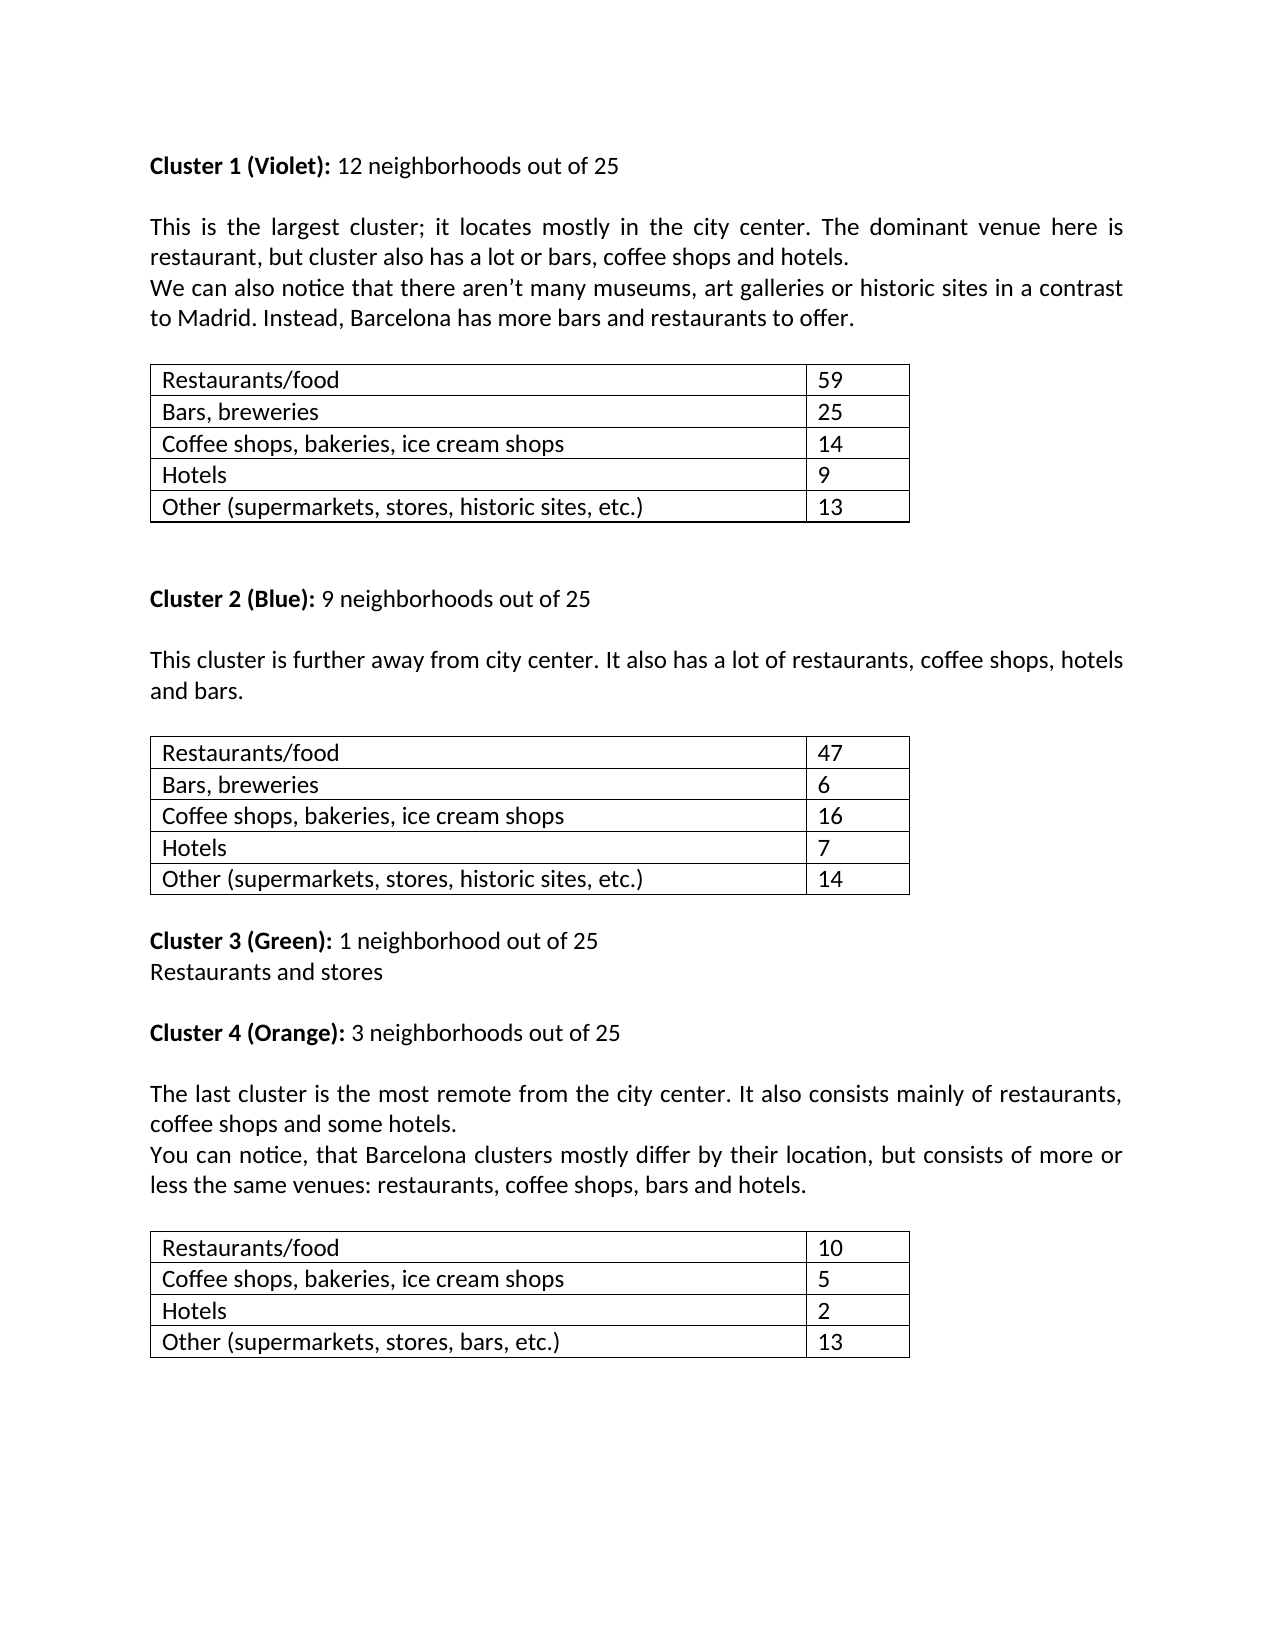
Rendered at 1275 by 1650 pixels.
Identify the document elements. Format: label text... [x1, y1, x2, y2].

table_cell 14 [807, 428, 909, 458]
table_header 10 [807, 1232, 909, 1262]
table_cell Hotels [151, 1295, 806, 1325]
table_header Restaurants/food [151, 737, 806, 768]
table_cell 7 [807, 832, 909, 862]
text Cluster 4 (Orange): 3 neighborhoods out of 25 [150, 1017, 1125, 1048]
text This cluster is further away from city center. It also has a lot of restaurants, coffee shops, hotels and bars. [150, 644, 1125, 706]
table_cell Bars, breweries [151, 396, 806, 427]
text This is the largest cluster; it locates mostly in the city center. The dominant venue here is restaurant, but cluster also has a lot or bars, coffee shops and hotels. [150, 211, 1125, 272]
table_cell Bars, breweries [151, 769, 806, 799]
text The last cluster is the most remote from the city center. It also consists mainly of restaurants, coffee shops and some hotels. [150, 1078, 1125, 1139]
table_cell 5 [807, 1263, 909, 1294]
text Cluster 1 (Violet): 12 neighborhoods out of 25 [150, 150, 1125, 181]
table_cell Other (supermarkets, stores, bars, etc.) [151, 1326, 806, 1357]
table_cell 2 [807, 1295, 909, 1325]
table_cell 14 [807, 864, 909, 894]
table_cell Hotels [151, 459, 806, 490]
table_cell 13 [807, 1326, 909, 1357]
table_cell 6 [807, 769, 909, 799]
table_cell Other (supermarkets, stores, historic sites, etc.) [151, 864, 806, 894]
text We can also notice that there aren’t many museums, art galleries or historic sites in a contrast to Madrid. Instead, Barcelona has more bars and restaurants to offer. [150, 272, 1125, 333]
table_cell Hotels [151, 832, 806, 862]
table_cell Coffee shops, bakeries, ice cream shops [151, 800, 806, 831]
table_header 59 [807, 365, 909, 395]
text Cluster 3 (Green): 1 neighborhood out of 25 [150, 926, 1125, 956]
table_cell 25 [807, 396, 909, 427]
table_header 47 [807, 737, 909, 768]
table_cell 9 [807, 459, 909, 490]
table_cell 13 [807, 491, 909, 521]
table_cell Coffee shops, bakeries, ice cream shops [151, 428, 806, 458]
table_cell Other (supermarkets, stores, historic sites, etc.) [151, 491, 806, 521]
table_header Restaurants/food [151, 365, 806, 395]
table_cell 16 [807, 800, 909, 831]
text You can notice, that Barcelona clusters mostly differ by their location, but consists of more or less the same venues: restaurants, coffee shops, bars and hotels. [150, 1139, 1125, 1200]
table_cell Coffee shops, bakeries, ice cream shops [151, 1263, 806, 1294]
table_header Restaurants/food [151, 1232, 806, 1262]
text Cluster 2 (Blue): 9 neighborhoods out of 25 [150, 583, 1125, 614]
text Restaurants and stores [150, 956, 1125, 987]
